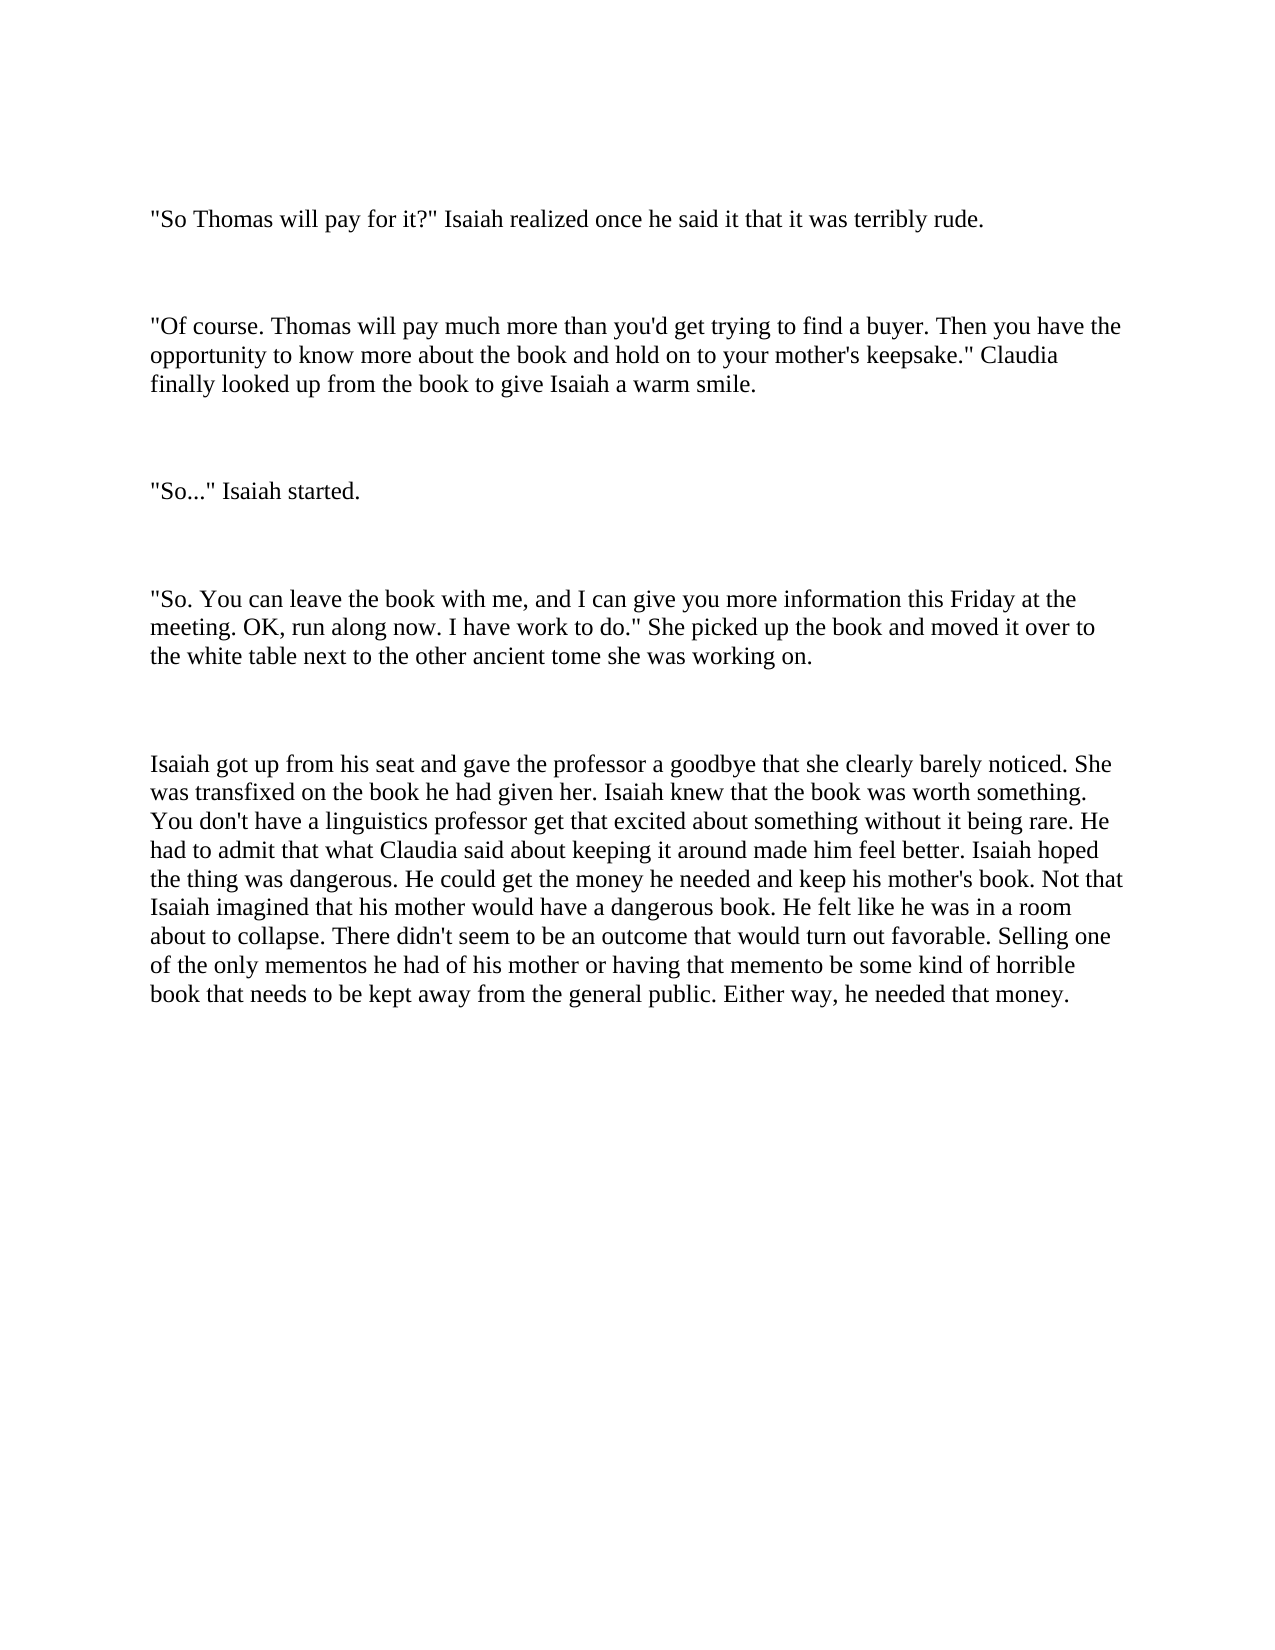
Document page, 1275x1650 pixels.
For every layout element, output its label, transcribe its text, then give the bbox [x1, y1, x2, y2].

text "So..." Isaiah started. [150, 476, 1125, 505]
text Isaiah got up from his seat and gave the professor a goodbye that she clearly barely noticed. She was transfixed on the book he had given her. Isaiah knew that the book was worth something. You don't have a linguistics professor get that excited about something without it being rare. He had to admit that what Claudia said about keeping it around made him feel better. Isaiah hoped the thing was dangerous. He could get the money he needed and keep his mother's book. Not that Isaiah imagined that his mother would have a dangerous book. He felt like he was in a room about to collapse. There didn't seem to be an outcome that would turn out favorable. Selling one of the only mementos he had of his mother or having that memento be some kind of horrible book that needs to be kept away from the general public. Either way, he needed that money. [150, 749, 1125, 1007]
text "Of course. Thomas will pay much more than you'd get trying to find a buyer. Then you have the opportunity to know more about the book and hold on to your mother's keepsake." Claudia finally looked up from the book to give Isaiah a warm smile. [150, 311, 1125, 397]
text "So. You can leave the book with me, and I can give you more information this Friday at the meeting. OK, run along now. I have work to do." She picked up the book and moved it over to the white table next to the other ancient tome she was working on. [150, 584, 1125, 670]
text "So Thomas will pay for it?" Isaiah realized once he said it that it was terribly rude. [150, 204, 1125, 232]
